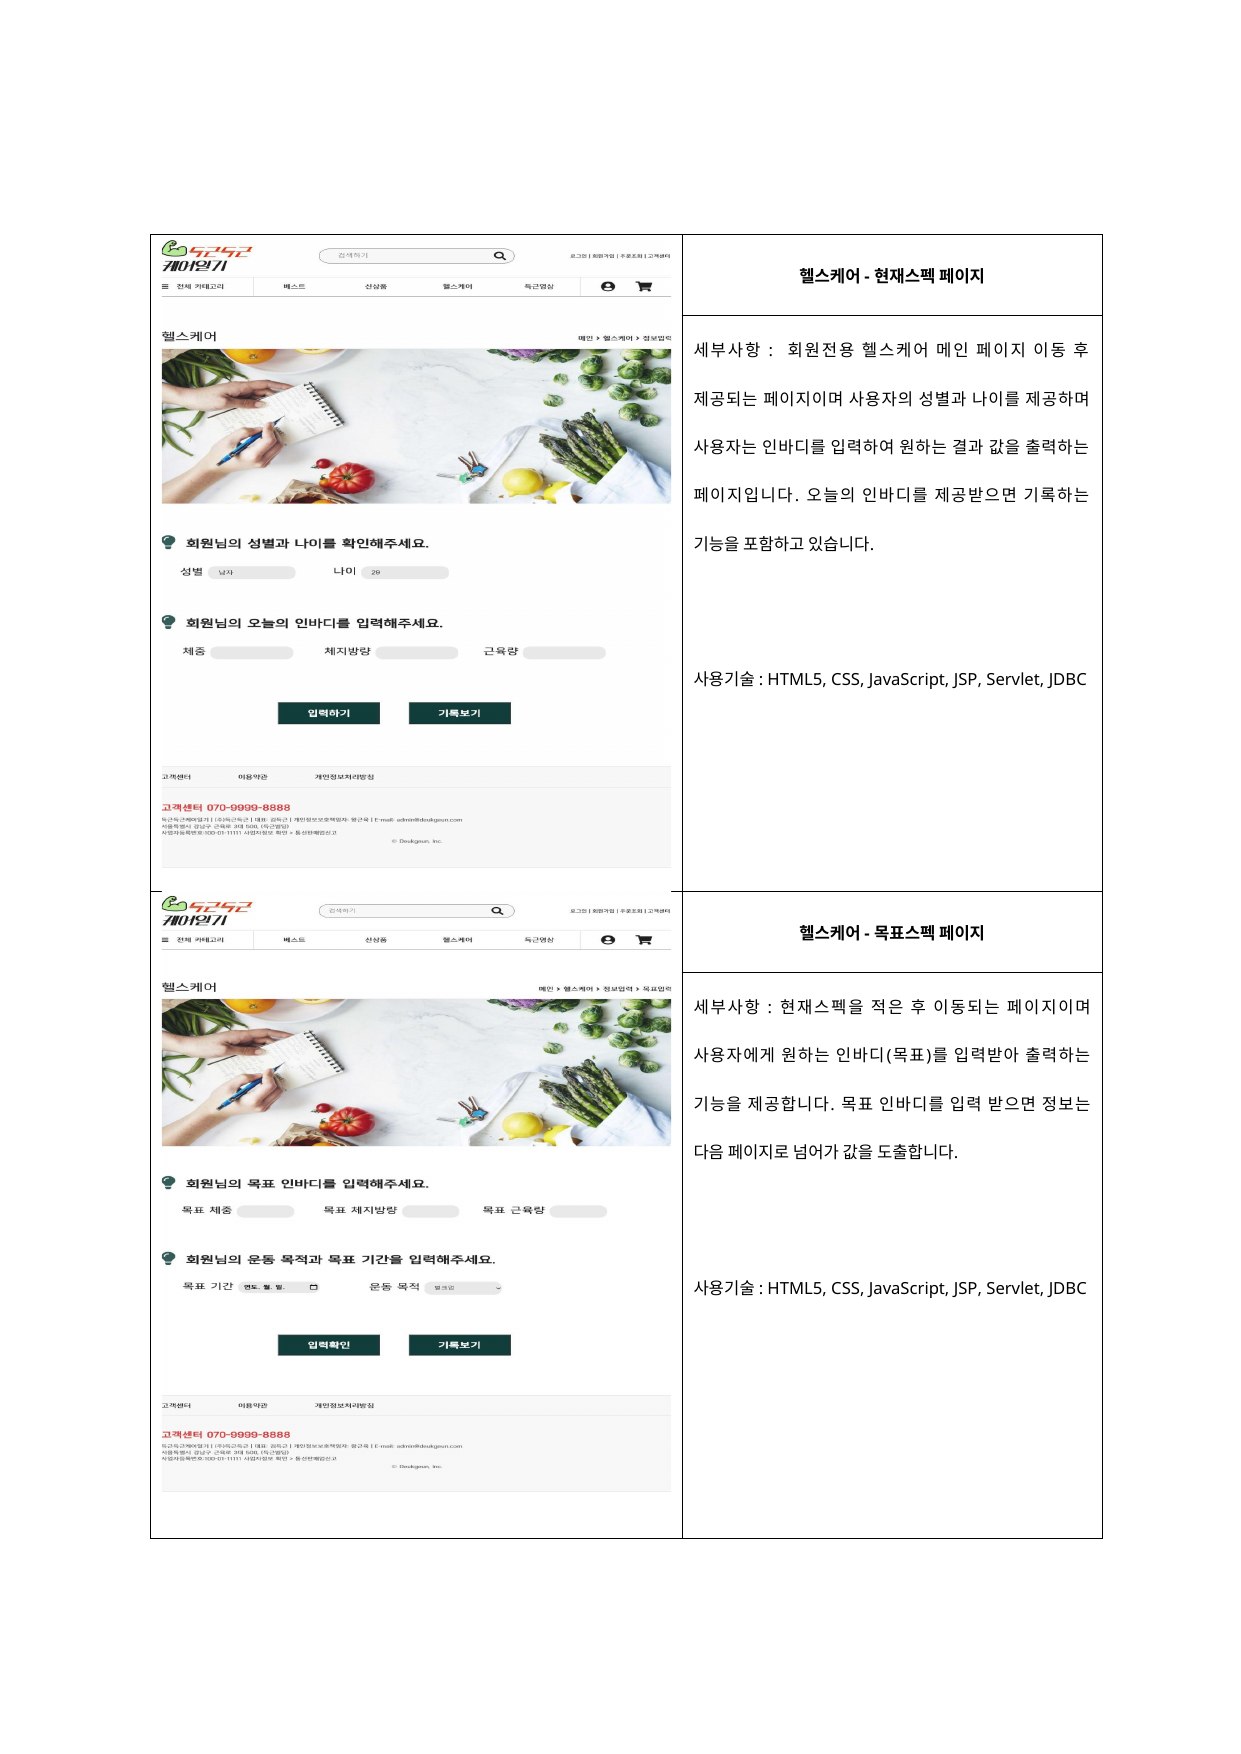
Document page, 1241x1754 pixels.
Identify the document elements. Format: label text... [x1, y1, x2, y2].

picture [161, 891, 672, 1492]
picture [161, 235, 672, 868]
table_cell 세부사항 : 현재스펙을 적은 후 이동되는 페이지이며 사용자에게 원하는 인바디(목표)를 입력받아 출력하는 기능을 제공합니다. 목표 인바디를 입력 받으면 정보는 다음 페이지로 넘어가 값을 도출합니다. 사용기술 : HTML5, CSS, JavaScript, JSP, Servlet, JDBC [683, 973, 1102, 1537]
table_cell [151, 892, 682, 1537]
table_cell 헬스케어 - 목표스펙 페이지 [683, 892, 1102, 972]
table_header [151, 235, 682, 891]
table_header 헬스케어 - 현재스펙 페이지 [683, 235, 1102, 315]
table_cell 세부사항 : 회원전용 헬스케어 메인 페이지 이동 후 제공되는 페이지이며 사용자의 성별과 나이를 제공하며 사용자는 인바디를 입력하여 원하는 결과 값을 출력하는 페이지입니다. 오늘의 인바디를 제공받으면 기록하는 기능을 포함하고 있습니다. 사용기술 : HTML5, CSS, JavaScript, JSP, Servlet, JDBC [683, 316, 1102, 891]
